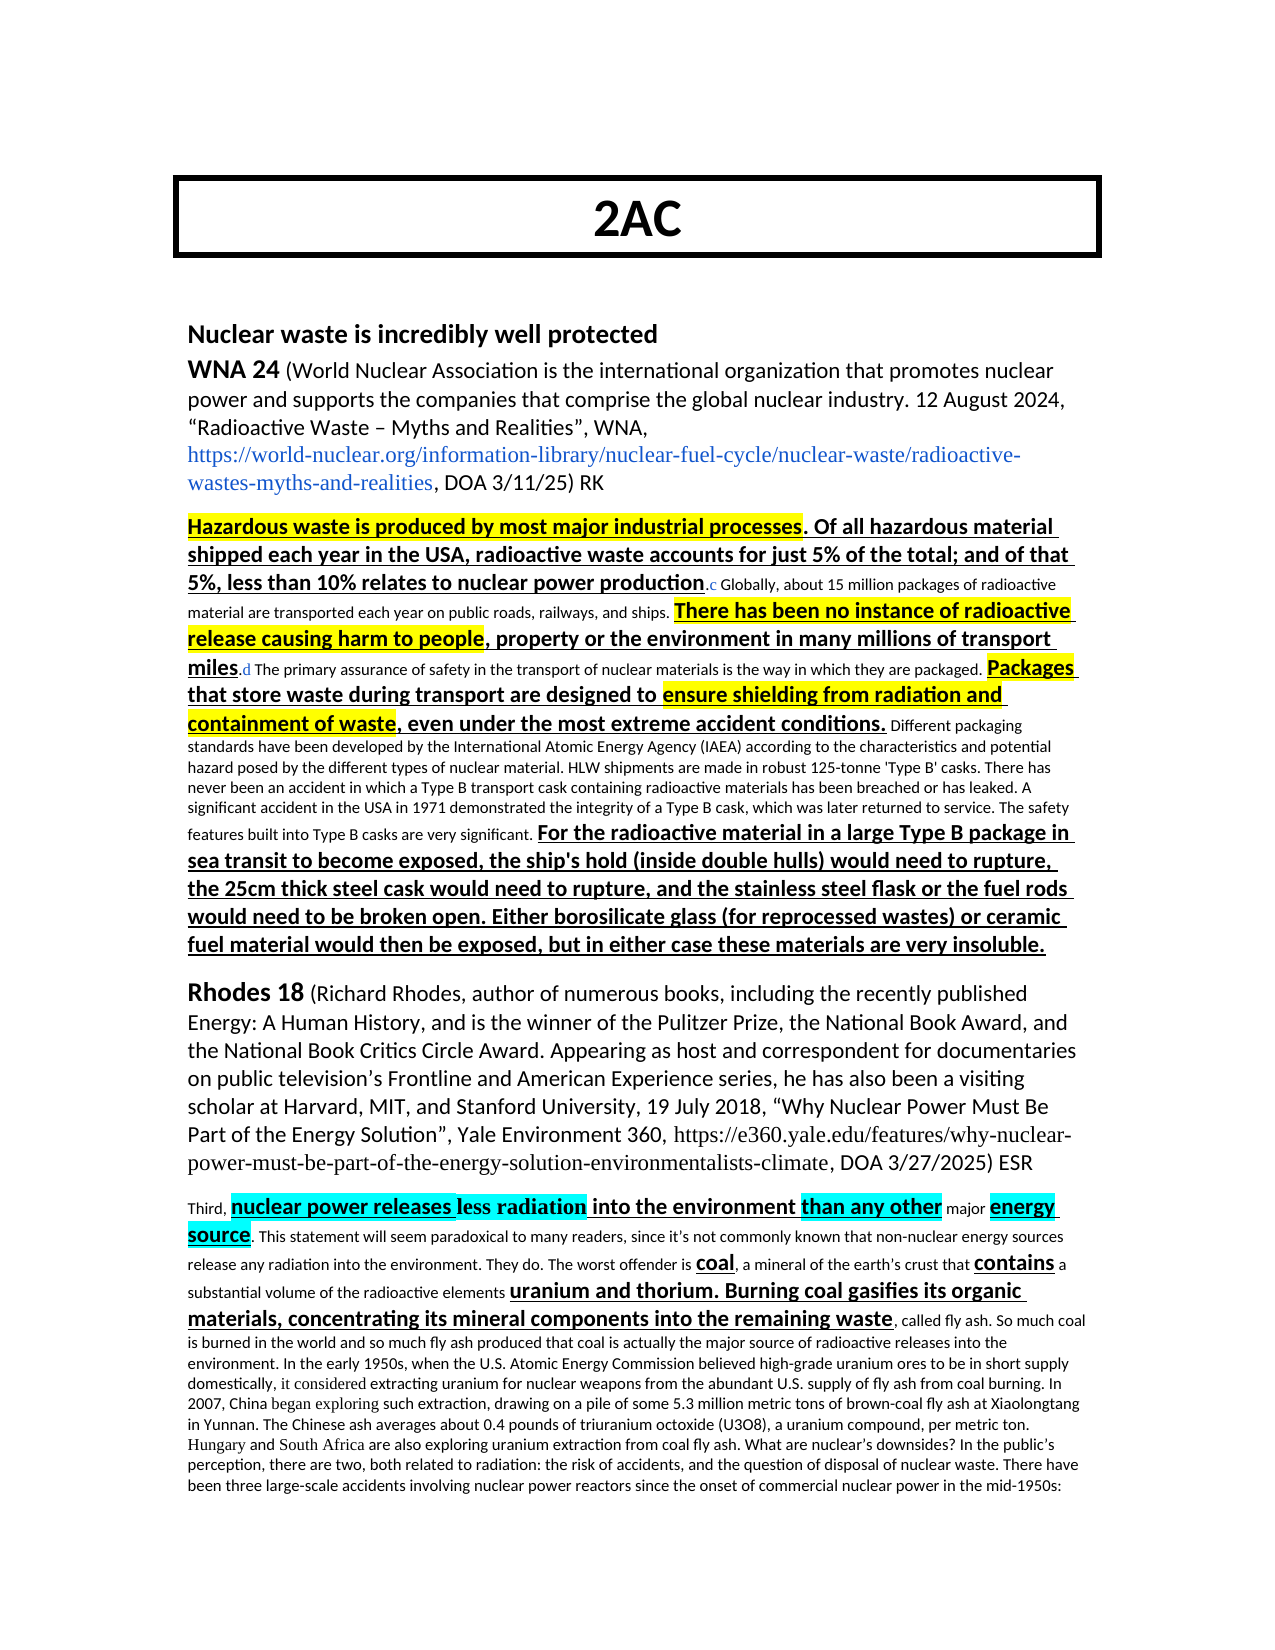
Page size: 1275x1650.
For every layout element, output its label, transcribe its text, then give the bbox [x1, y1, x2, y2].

subtitle 2AC [179, 181, 1096, 252]
text Hazardous waste is produced by most major industrial processes. Of all hazardous material shipped each year in the USA, radioactive waste accounts for just 5% of the total; and of that 5%, less than 10% relates to nuclear power production.c Globally, about 15 million packages of radioactive material are transported each year on public roads, railways, and ships. There has been no instance of radioactive release causing harm to people, property or the environment in many millions of transport miles.d The primary assurance of safety in the transport of nuclear materials is the way in which they are packaged. Packages that store waste during transport are designed to ensure shielding from radiation and containment of waste, even under the most extreme accident conditions. Different packaging standards have been developed by the International Atomic Energy Agency (IAEA) according to the characteristics and potential hazard posed by the different types of nuclear material. HLW shipments are made in robust 125-tonne 'Type B' casks. There has never been an accident in which a Type B transport cask containing radioactive materials has been breached or has leaked. A significant accident in the USA in 1971 demonstrated the integrity of a Type B cask, which was later returned to service. The safety features built into Type B casks are very significant. For the radioactive material in a large Type B package in sea transit to become exposed, the ship's hold (inside double hulls) would need to rupture, the 25cm thick steel cask would need to rupture, and the stainless steel flask or the fuel rods would need to be broken open. Either borosilicate glass (for reprocessed wastes) or ceramic fuel material would then be exposed, but in either case these materials are very insoluble. [187, 512, 1087, 958]
subtitle Nuclear waste is incredibly well protected [187, 317, 1087, 350]
text WNA 24 (World Nuclear Association is the international organization that promotes nuclear power and supports the companies that comprise the global nuclear industry. 12 August 2024, “Radioactive Waste – Myths and Realities”, WNA, https://world-nuclear.org/information-library/nuclear-fuel-cycle/nuclear-waste/radioactive-wastes-myths-and-realities, DOA 3/11/25) RK [187, 352, 1087, 496]
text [187, 1192, 1087, 1495]
text Rhodes 18 (Richard Rhodes, author of numerous books, including the recently published Energy: A Human History, and is the winner of the Pulitzer Prize, the National Book Award, and the National Book Critics Circle Award. Appearing as host and correspondent for documentaries on public television’s Frontline and American Experience series, he has also been a visiting scholar at Harvard, MIT, and Stanford University, 19 July 2018, “Why Nuclear Power Must Be Part of the Energy Solution”, Yale Environment 360, https://e360.yale.edu/features/why-nuclear-power-must-be-part-of-the-energy-solution-environmentalists-climate, DOA 3/27/2025) ESR [187, 975, 1087, 1176]
